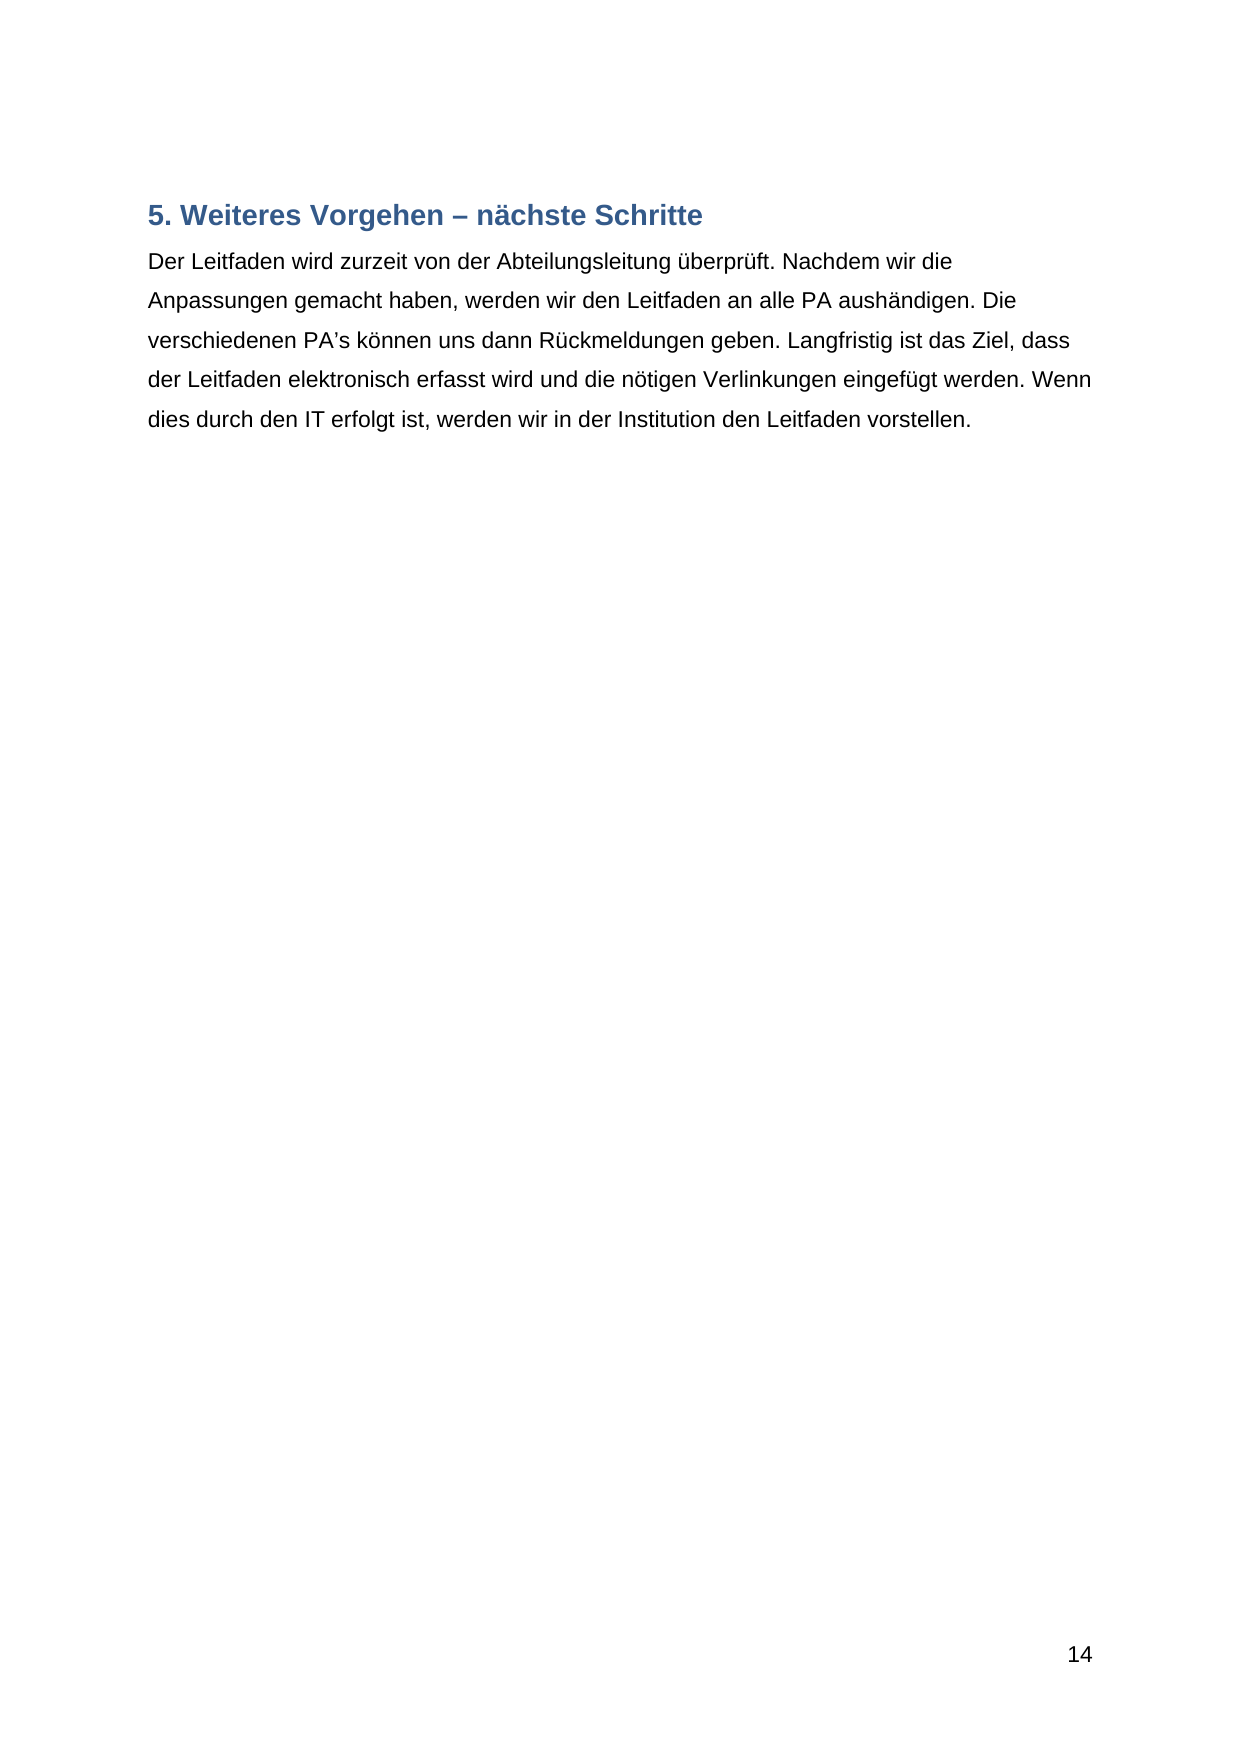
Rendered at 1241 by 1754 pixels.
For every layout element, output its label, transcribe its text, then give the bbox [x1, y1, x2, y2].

subtitle 5. Weiteres Vorgehen – nächste Schritte [148, 198, 1093, 231]
text Der Leitfaden wird zurzeit von der Abteilungsleitung überprüft. Nachdem wir die Anpassungen gemacht haben, werden wir den Leitfaden an alle PA aushändigen. Die verschiedenen PA’s können uns dann Rückmeldungen geben. Langfristig ist das Ziel, dass der Leitfaden elektronisch erfasst wird und die nötigen Verlinkungen eingefügt werden. Wenn dies durch den IT erfolgt ist, werden wir in der Institution den Leitfaden vorstellen. [148, 248, 1093, 432]
